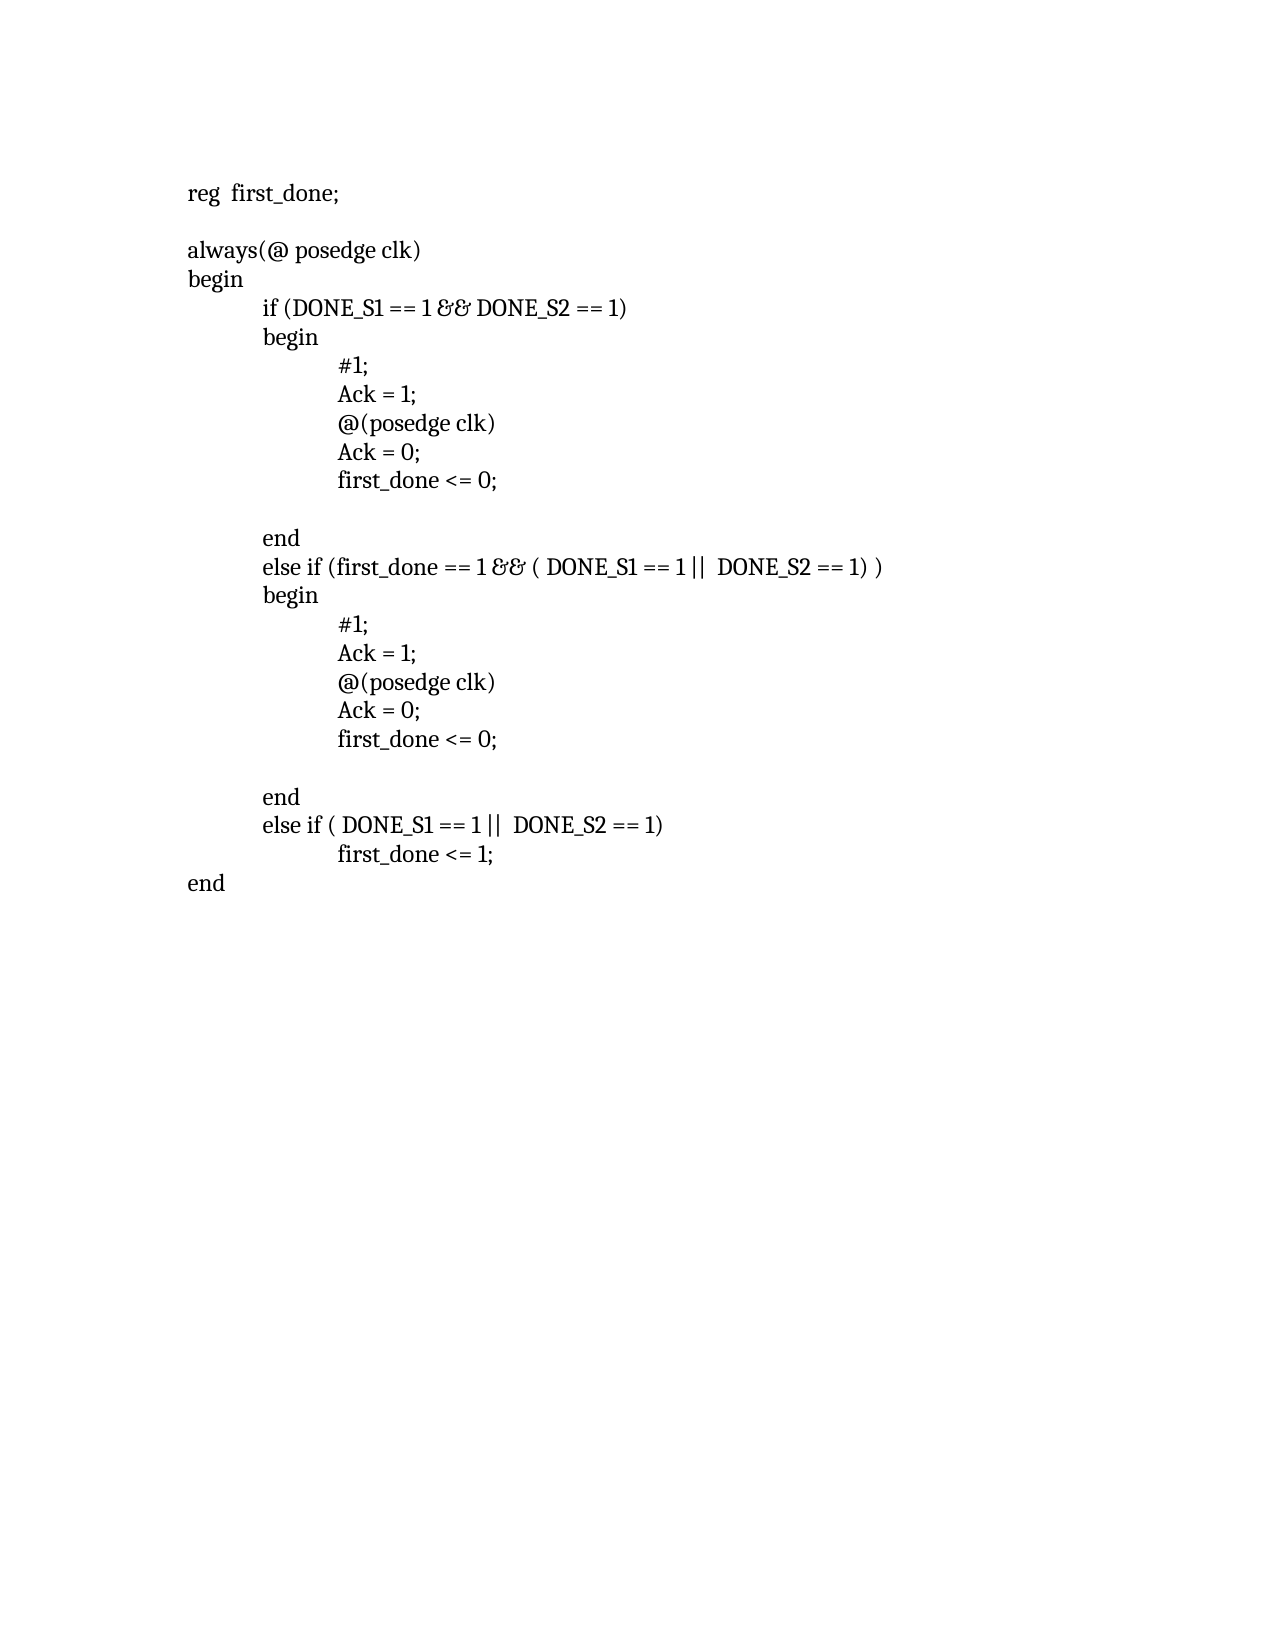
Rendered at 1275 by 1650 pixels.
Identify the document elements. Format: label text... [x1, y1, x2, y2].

text Ack = 1; [187, 380, 1087, 409]
text Ack = 0; [187, 696, 1087, 725]
text #1; [187, 610, 1087, 639]
text Ack = 1; [187, 639, 1087, 667]
text @(posedge clk) [187, 667, 1087, 696]
text begin [187, 265, 1087, 294]
text first_done <= 0; [187, 466, 1087, 495]
text @(posedge clk) [187, 409, 1087, 437]
text end [187, 869, 1087, 897]
text else if (first_done == 1 && ( DONE_S1 == 1 || DONE_S2 == 1) ) [187, 552, 1087, 581]
text #1; [187, 351, 1087, 380]
text begin [187, 322, 1087, 351]
text first_done <= 1; [187, 840, 1087, 869]
text end [187, 524, 1087, 552]
text else if ( DONE_S1 == 1 || DONE_S2 == 1) [187, 811, 1087, 840]
text begin [187, 581, 1087, 610]
text end [187, 782, 1087, 811]
text Ack = 0; [187, 437, 1087, 466]
text always(@ posedge clk) [187, 236, 1087, 265]
text reg first_done; [187, 179, 1087, 207]
text if (DONE_S1 == 1 && DONE_S2 == 1) [187, 294, 1087, 322]
text first_done <= 0; [187, 725, 1087, 754]
